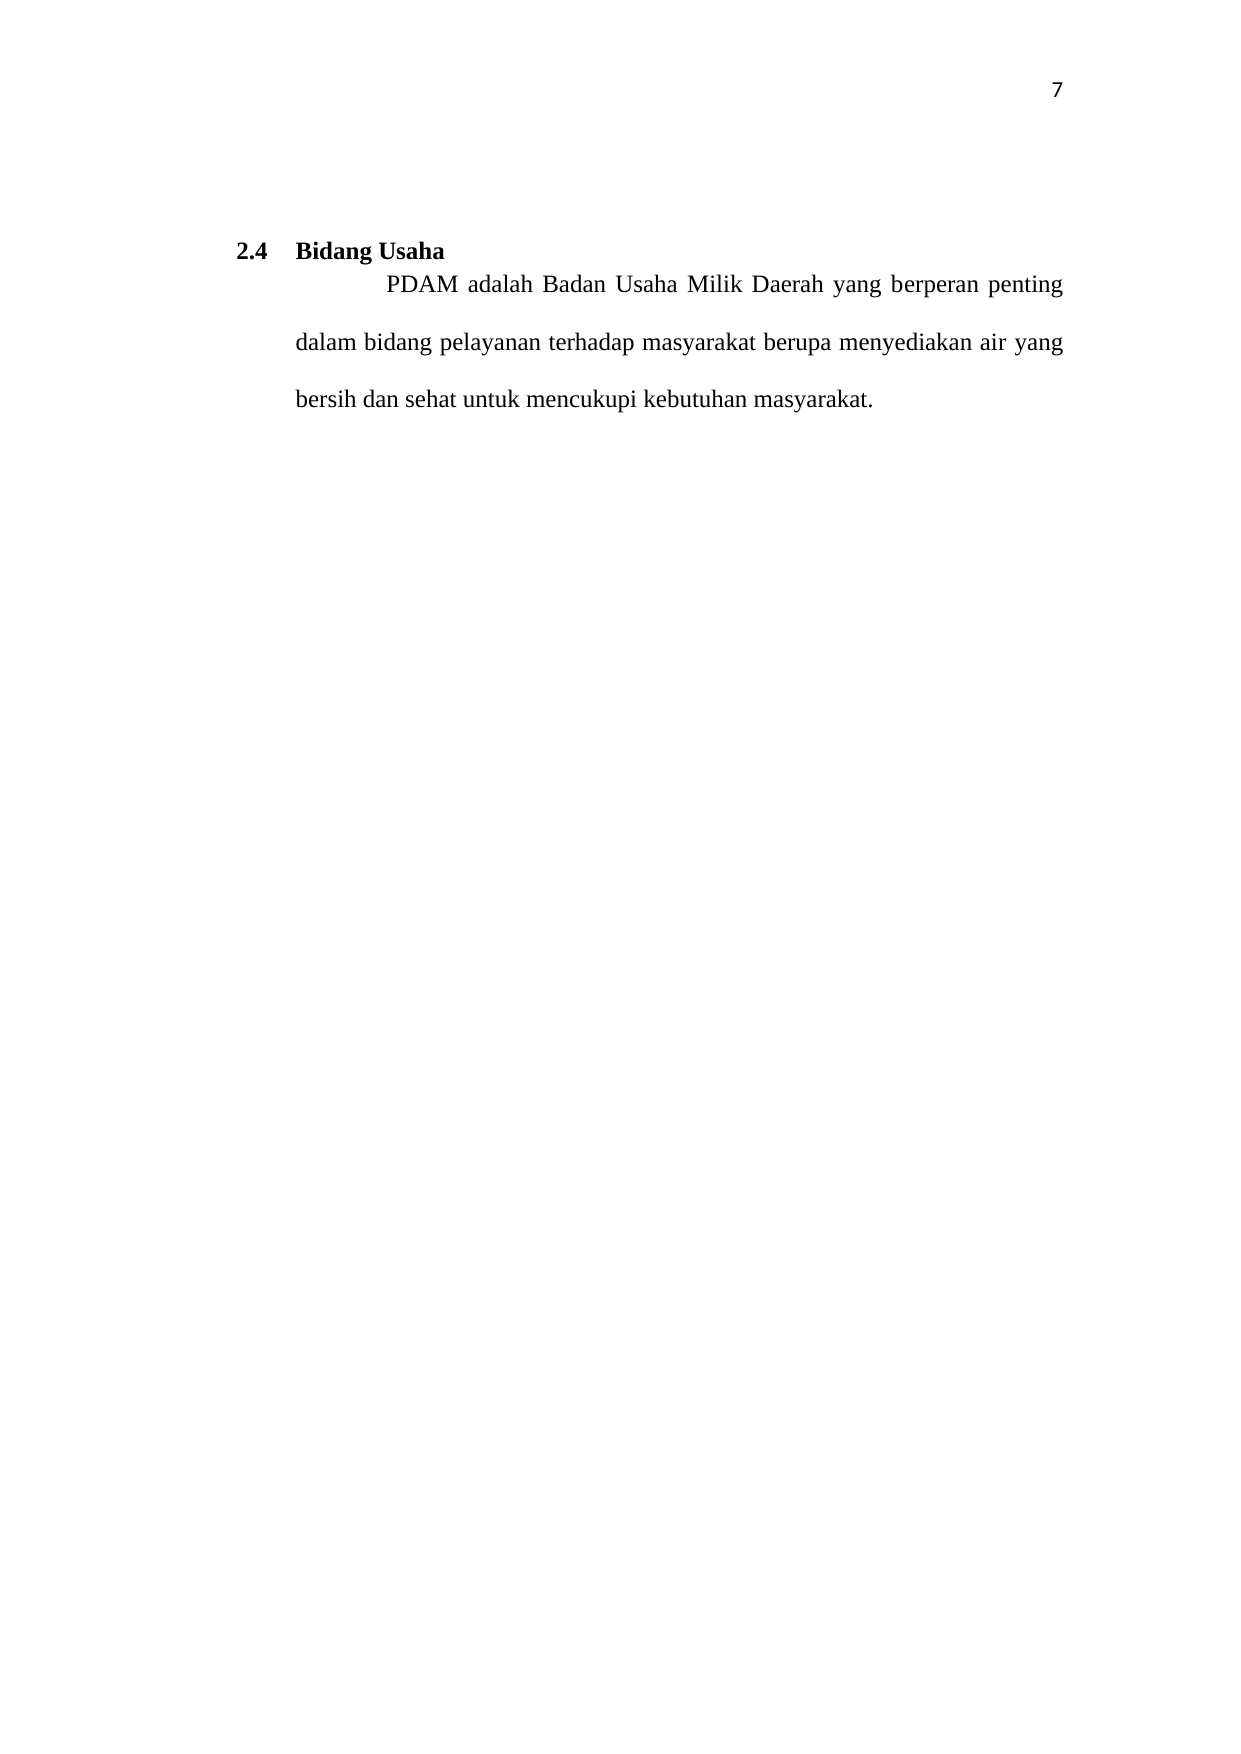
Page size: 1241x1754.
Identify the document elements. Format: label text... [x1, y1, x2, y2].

text PDAM adalah Badan Usaha Milik Daerah yang berperan penting dalam bidang pelayanan terhadap masyarakat berupa menyediakan air yang bersih dan sehat untuk mencukupi kebutuhan masyarakat. [295, 269, 1063, 413]
subtitle Bidang Usaha [236, 236, 1063, 265]
